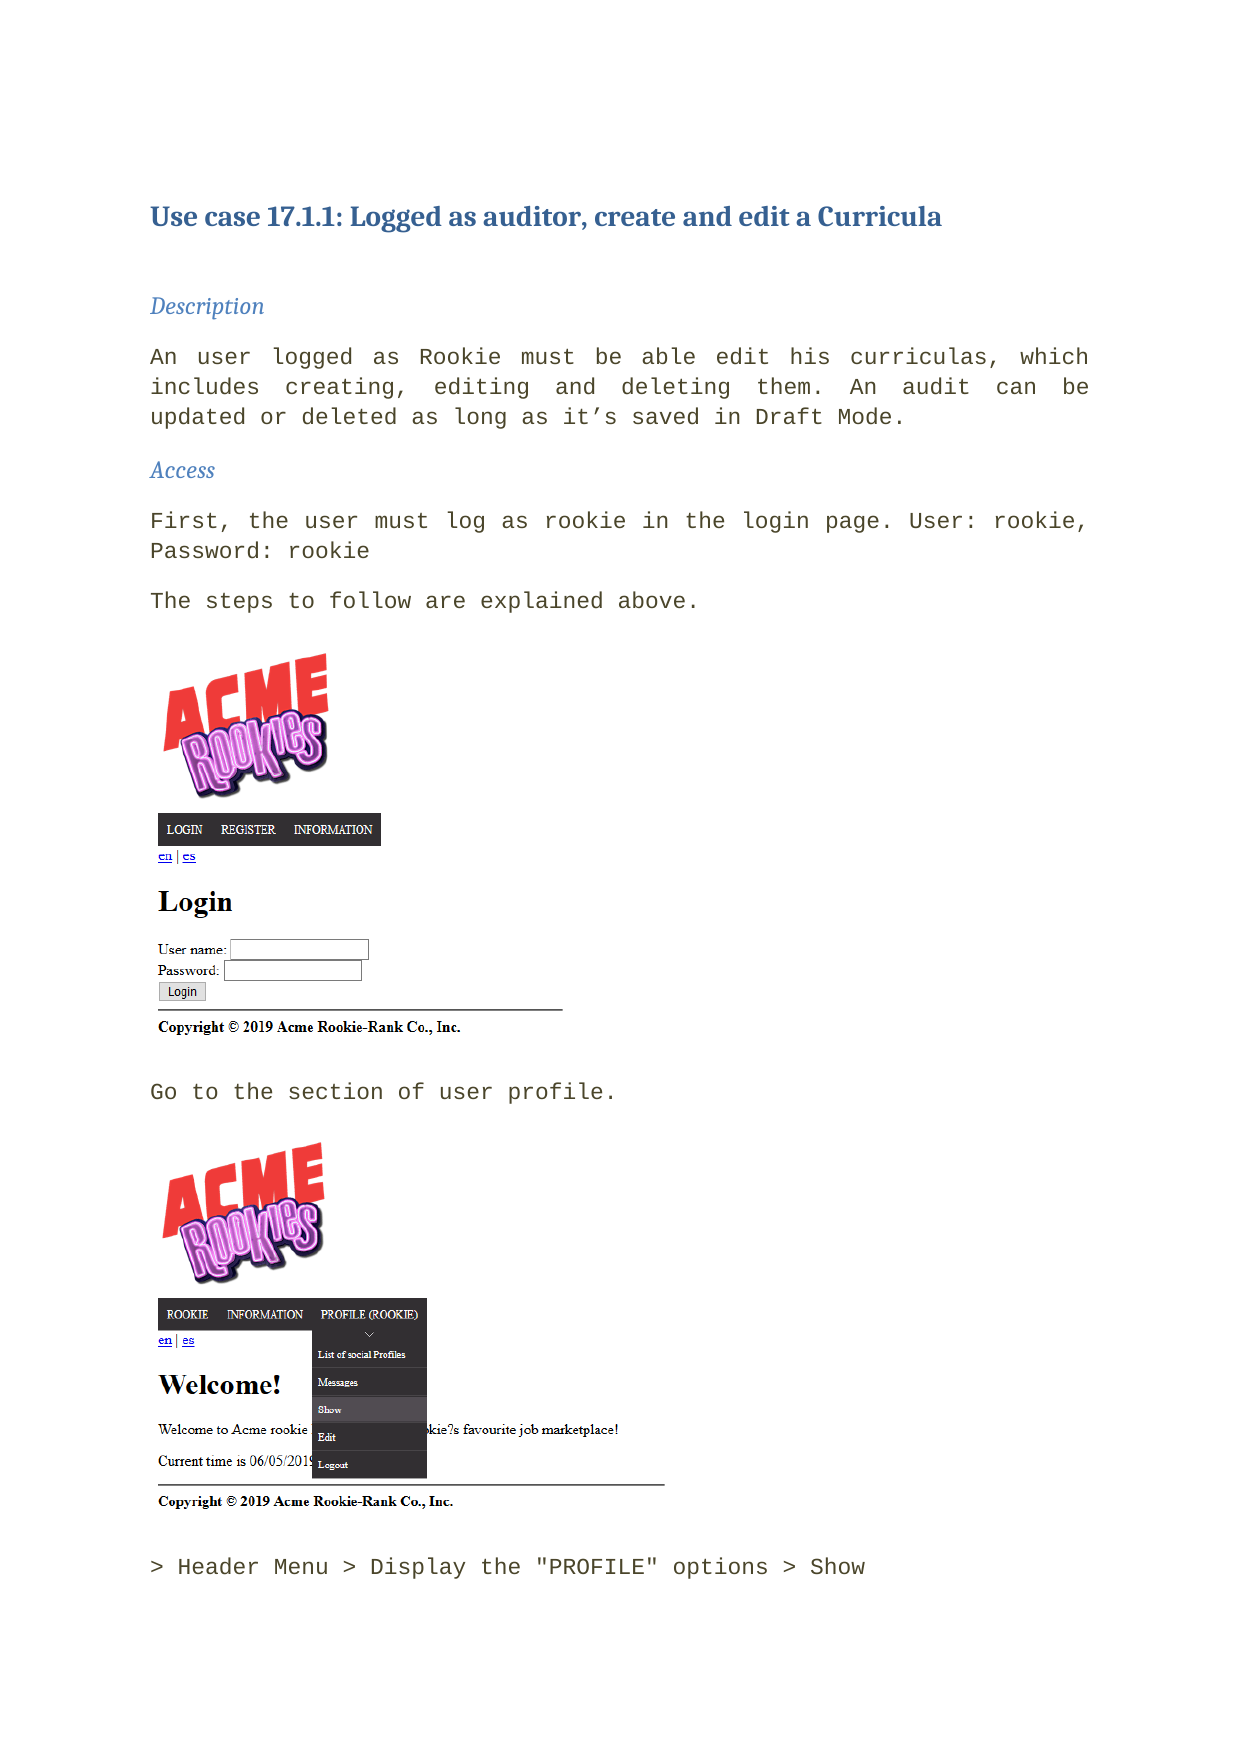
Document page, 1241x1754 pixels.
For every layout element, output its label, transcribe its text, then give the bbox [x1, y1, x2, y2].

subtitle Description [150, 292, 1090, 320]
subtitle Access [150, 456, 1090, 484]
subtitle Use case 17.1.1: Logged as auditor, create and edit a Curricula [150, 200, 1090, 233]
text > Header Menu > Display the "PROFILE" options > Show [150, 1556, 1090, 1582]
picture [150, 640, 563, 1056]
text Go to the section of user profile. [150, 1080, 1090, 1106]
text The steps to follow are explained above. [150, 590, 1090, 616]
picture [150, 1130, 665, 1531]
subtitle An user logged as Rookie must be able edit his curriculas, which includes creating, editing and deleting them. An audit can be updated or deleted as long as it’s saved in Draft Mode. [150, 345, 1090, 431]
text First, the user must log as rookie in the login page. User: rookie, Password: rookie [150, 509, 1090, 565]
